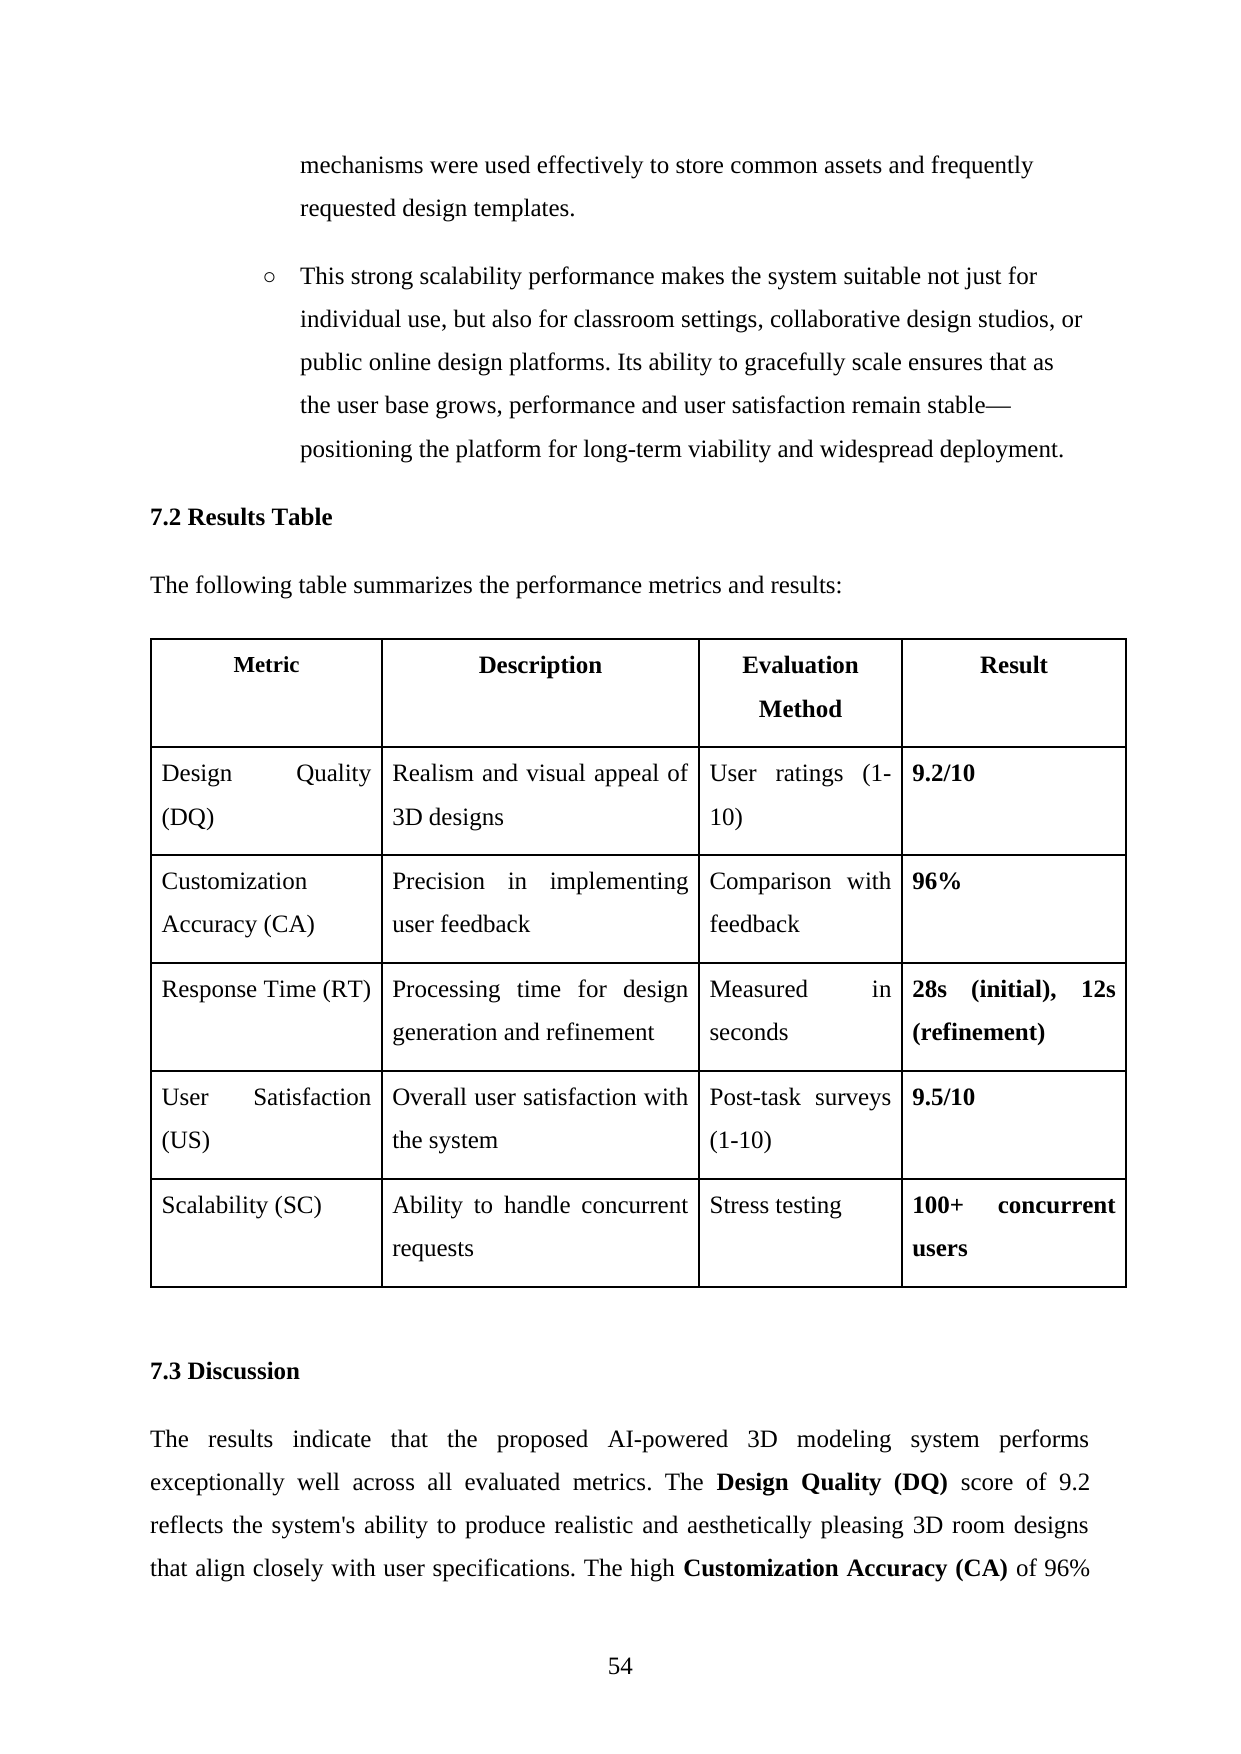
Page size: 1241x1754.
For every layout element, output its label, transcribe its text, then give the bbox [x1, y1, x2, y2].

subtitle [150, 1424, 1090, 1582]
subtitle 7.2 Results Table [150, 502, 1090, 531]
subtitle The following table summarizes the performance metrics and results: [150, 570, 1090, 599]
subtitle 7.3 Discussion [150, 1356, 1090, 1384]
subtitle This strong scalability performance makes the system suitable not just for individual use, but also for classroom settings, collaborative design studios, or public online design platforms. Its ability to gracefully scale ensures that as the user base grows, performance and user satisfaction remain stable—positioning the platform for long-term viability and widespread deployment. [262, 261, 1090, 462]
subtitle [262, 150, 1090, 222]
